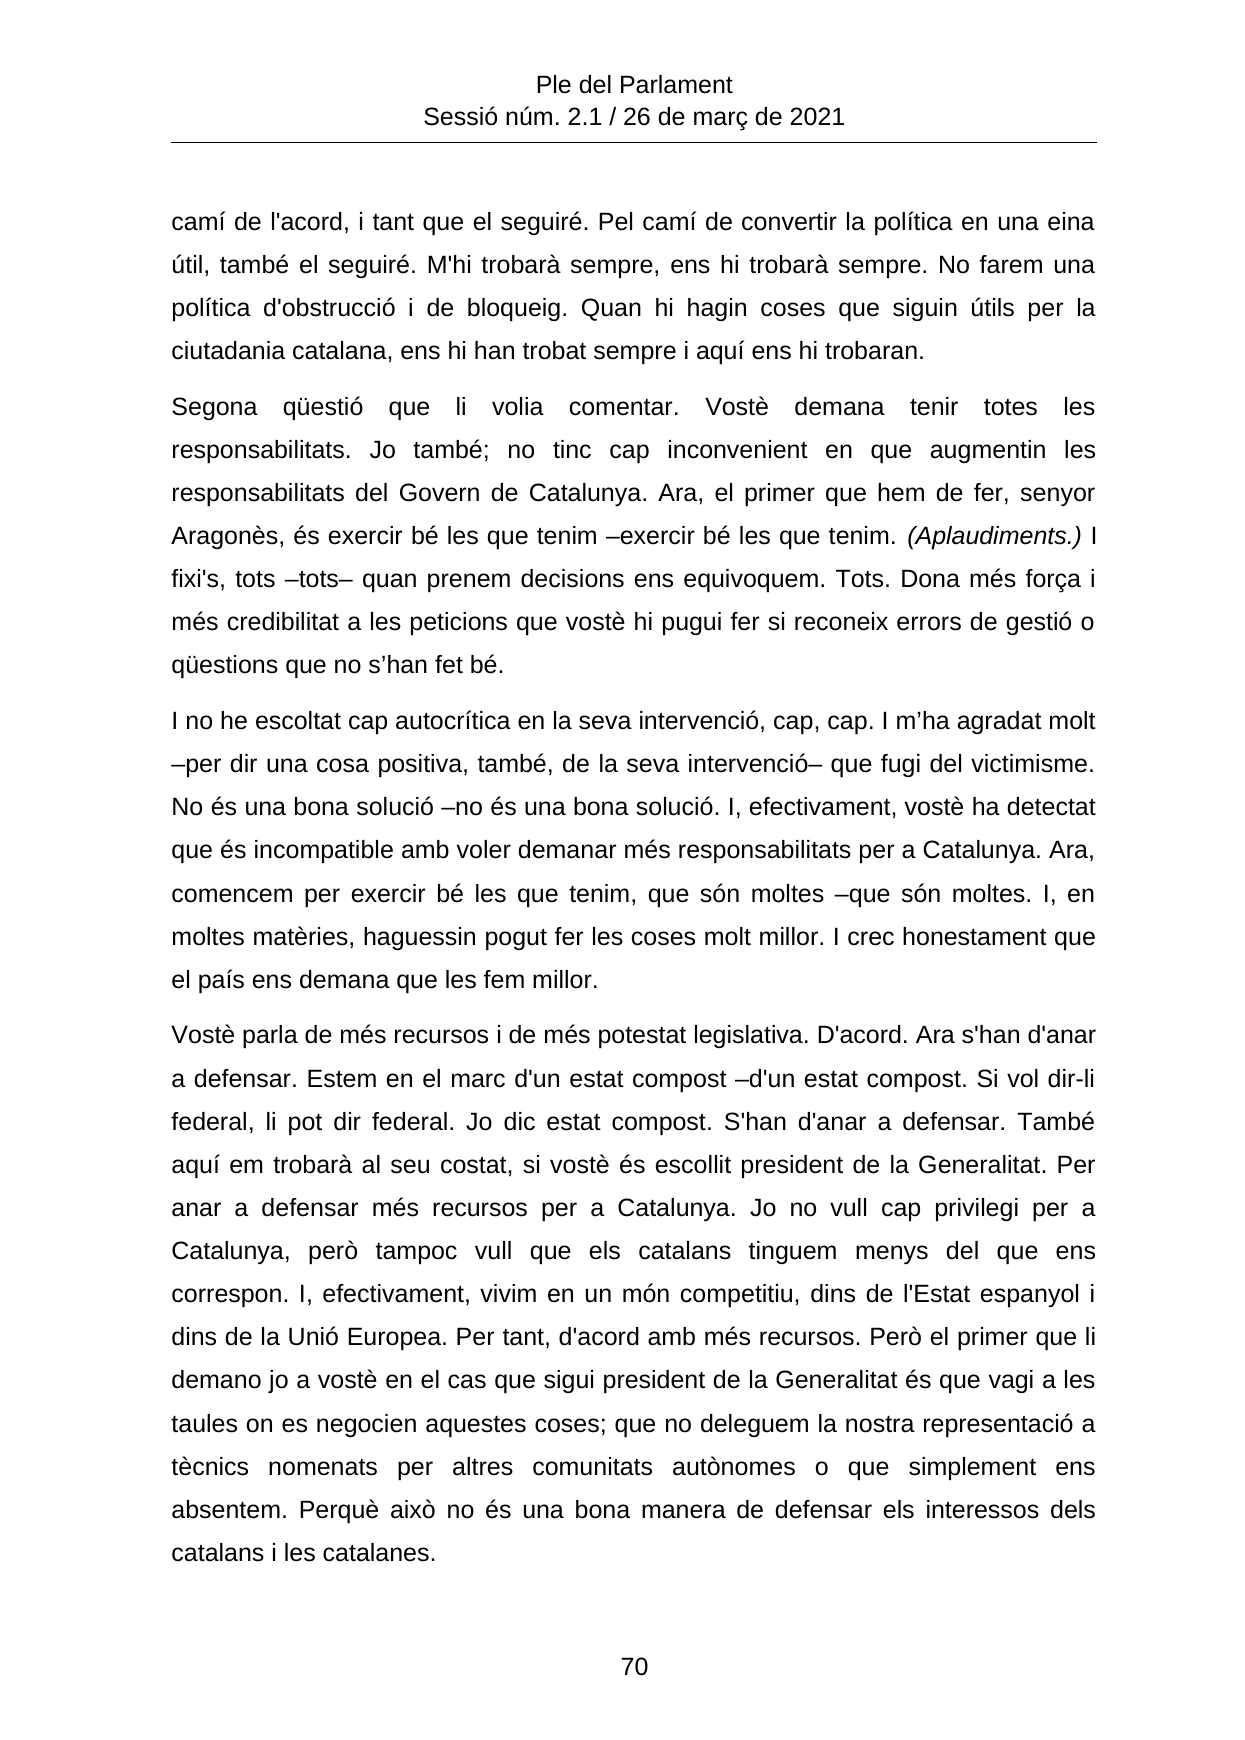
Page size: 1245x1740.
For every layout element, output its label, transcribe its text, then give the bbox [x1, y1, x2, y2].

text Vostè parla de més recursos i de més potestat legislativa. D'acord. Ara s'han d'anar a defensar. Estem en el marc d'un estat compost –d'un estat compost. Si vol dir-li federal, li pot dir federal. Jo dic estat compost. S'han d'anar a defensar. També aquí em trobarà al seu costat, si vostè és escollit president de la Generalitat. Per anar a defensar més recursos per a Catalunya. Jo no vull cap privilegi per a Catalunya, però tampoc vull que els catalans tinguem menys del que ens correspon. I, efectivament, vivim en un món competitiu, dins de l'Estat espanyol i dins de la Unió Europea. Per tant, d'acord amb més recursos. Però el primer que li demano jo a vostè en el cas que sigui president de la Generalitat és que vagi a les taules on es negocien aquestes coses; que no deleguem la nostra representació a tècnics nomenats per altres comunitats autònomes o que simplement ens absentem. Perquè això no és una bona manera de defensar els interessos dels catalans i les catalanes. [171, 1021, 1097, 1567]
text I no he escoltat cap autocrítica en la seva intervenció, cap, cap. I m’ha agradat molt –per dir una cosa positiva, també, de la seva intervenció– que fugi del victimisme. No és una bona solució –no és una bona solució. I, efectivament, vostè ha detectat que és incompatible amb voler demanar més responsabilitats per a Catalunya. Ara, comencem per exercir bé les que tenim, que són moltes –que són moltes. I, en moltes matèries, haguessin pogut fer les coses molt millor. I crec honestament que el país ens demana que les fem millor. [171, 706, 1097, 994]
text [171, 207, 1097, 365]
text Segona qüestió que li volia comentar. Vostè demana tenir totes les responsabilitats. Jo també; no tinc cap inconvenient en que augmentin les responsabilitats del Govern de Catalunya. Ara, el primer que hem de fer, senyor Aragonès, és exercir bé les que tenim –exercir bé les que tenim. (Aplaudiments.) I fixi's, tots –tots– quan prenem decisions ens equivoquem. Tots. Dona més força i més credibilitat a les peticions que vostè hi pugui fer si reconeix errors de gestió o qüestions que no s’han fet bé. [171, 392, 1097, 679]
